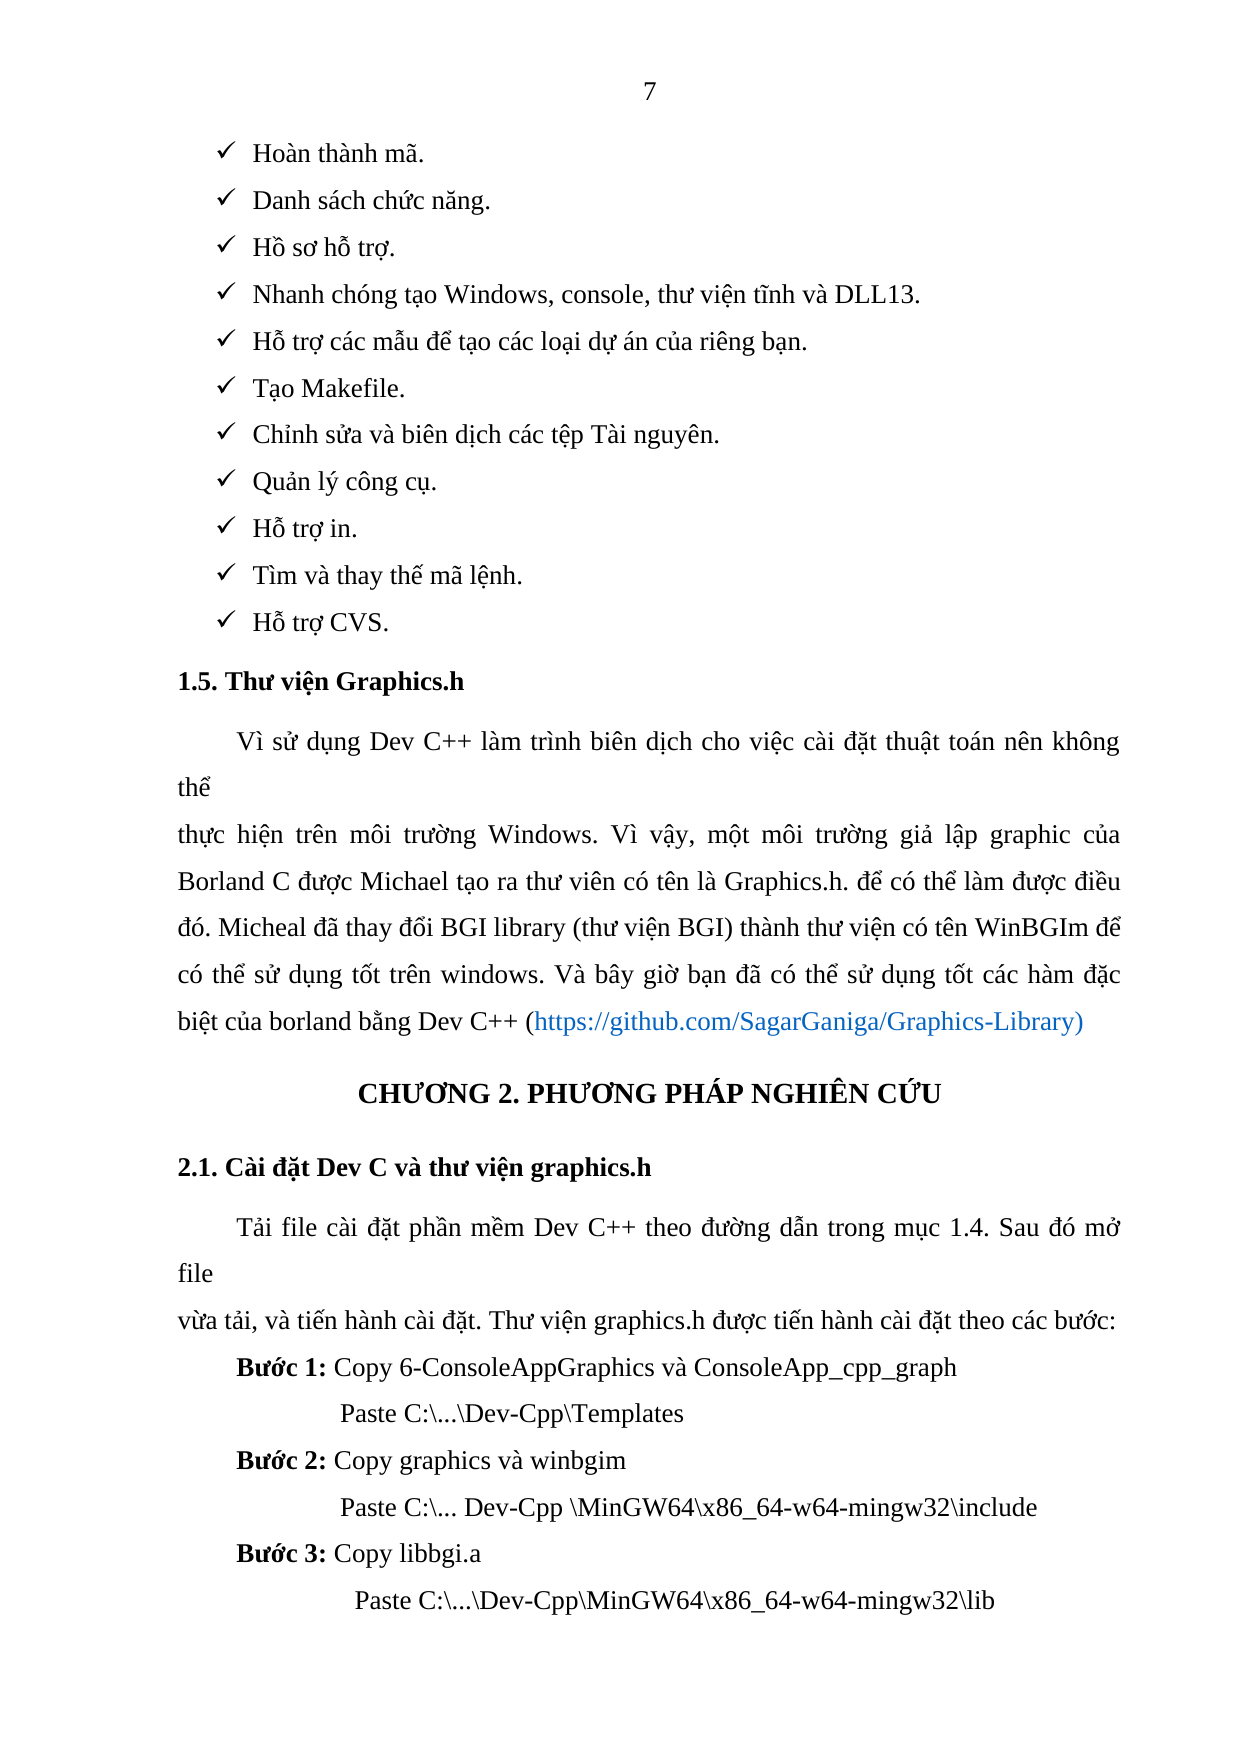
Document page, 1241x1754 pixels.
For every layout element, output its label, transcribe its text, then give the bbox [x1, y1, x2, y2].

list Tìm và thay thế mã lệnh. [215, 559, 1122, 590]
text Bước 3: Copy libbgi.a [177, 1537, 1122, 1568]
subtitle 1.5. Thư viện Graphics.h [177, 665, 1122, 697]
text Vì sử dụng Dev C++ làm trình biên dịch cho việc cài đặt thuật toán nên không thể [177, 724, 1122, 802]
subtitle 2.1. Cài đặt Dev C và thư viện graphics.h [177, 1152, 1122, 1183]
text Paste C:\...\Dev-Cpp\Templates [295, 1397, 1122, 1428]
text Paste C:\... Dev-Cpp \MinGW64\x86_64-w64-mingw32\include [295, 1491, 1122, 1522]
list Quản lý công cụ. [215, 465, 1122, 497]
text vừa tải, và tiến hành cài đặt. Thư viện graphics.h được tiến hành cài đặt theo các bước: [177, 1304, 1122, 1335]
list Tạo Makefile. [215, 372, 1122, 403]
list Hỗ trợ CVS. [215, 606, 1122, 637]
list Hỗ trợ các mẫu để tạo các loại dự án của riêng bạn. [215, 325, 1122, 356]
subtitle CHƯƠNG 2. PHƯƠNG PHÁP NGHIÊN CỨU [177, 1076, 1122, 1110]
list Hoàn thành mã. [215, 137, 1122, 168]
list Chỉnh sửa và biên dịch các tệp Tài nguyên. [215, 418, 1122, 450]
text thực hiện trên môi trường Windows. Vì vậy, một môi trường giả lập graphic của Borland C được Michael tạo ra thư viên có tên là Graphics.h. để có thể làm được điều đó. Micheal đã thay đổi BGI library (thư viện BGI) thành thư viện có tên WinBGIm để có thể sử dụng tốt trên windows. Và bây giờ bạn đã có thể sử dụng tốt các hàm đặc biệt của borland bằng Dev C++ (https://github.com/SagarGaniga/Graphics-Library) [177, 818, 1122, 1036]
text Paste C:\...\Dev-Cpp\MinGW64\x86_64-w64-mingw32\lib [295, 1584, 1122, 1615]
text Bước 1: Copy 6-ConsoleAppGraphics và ConsoleApp_cpp_graph [177, 1351, 1122, 1382]
list Hồ sơ hỗ trợ. [215, 231, 1122, 262]
text Tải file cài đặt phần mềm Dev C++ theo đường dẫn trong mục 1.4. Sau đó mở file [177, 1211, 1122, 1288]
list Danh sách chức năng. [215, 184, 1122, 215]
text Bước 2: Copy graphics và winbgim [177, 1444, 1122, 1475]
list Hỗ trợ in. [215, 512, 1122, 543]
list Nhanh chóng tạo Windows, console, thư viện tĩnh và DLL13. [215, 278, 1122, 309]
